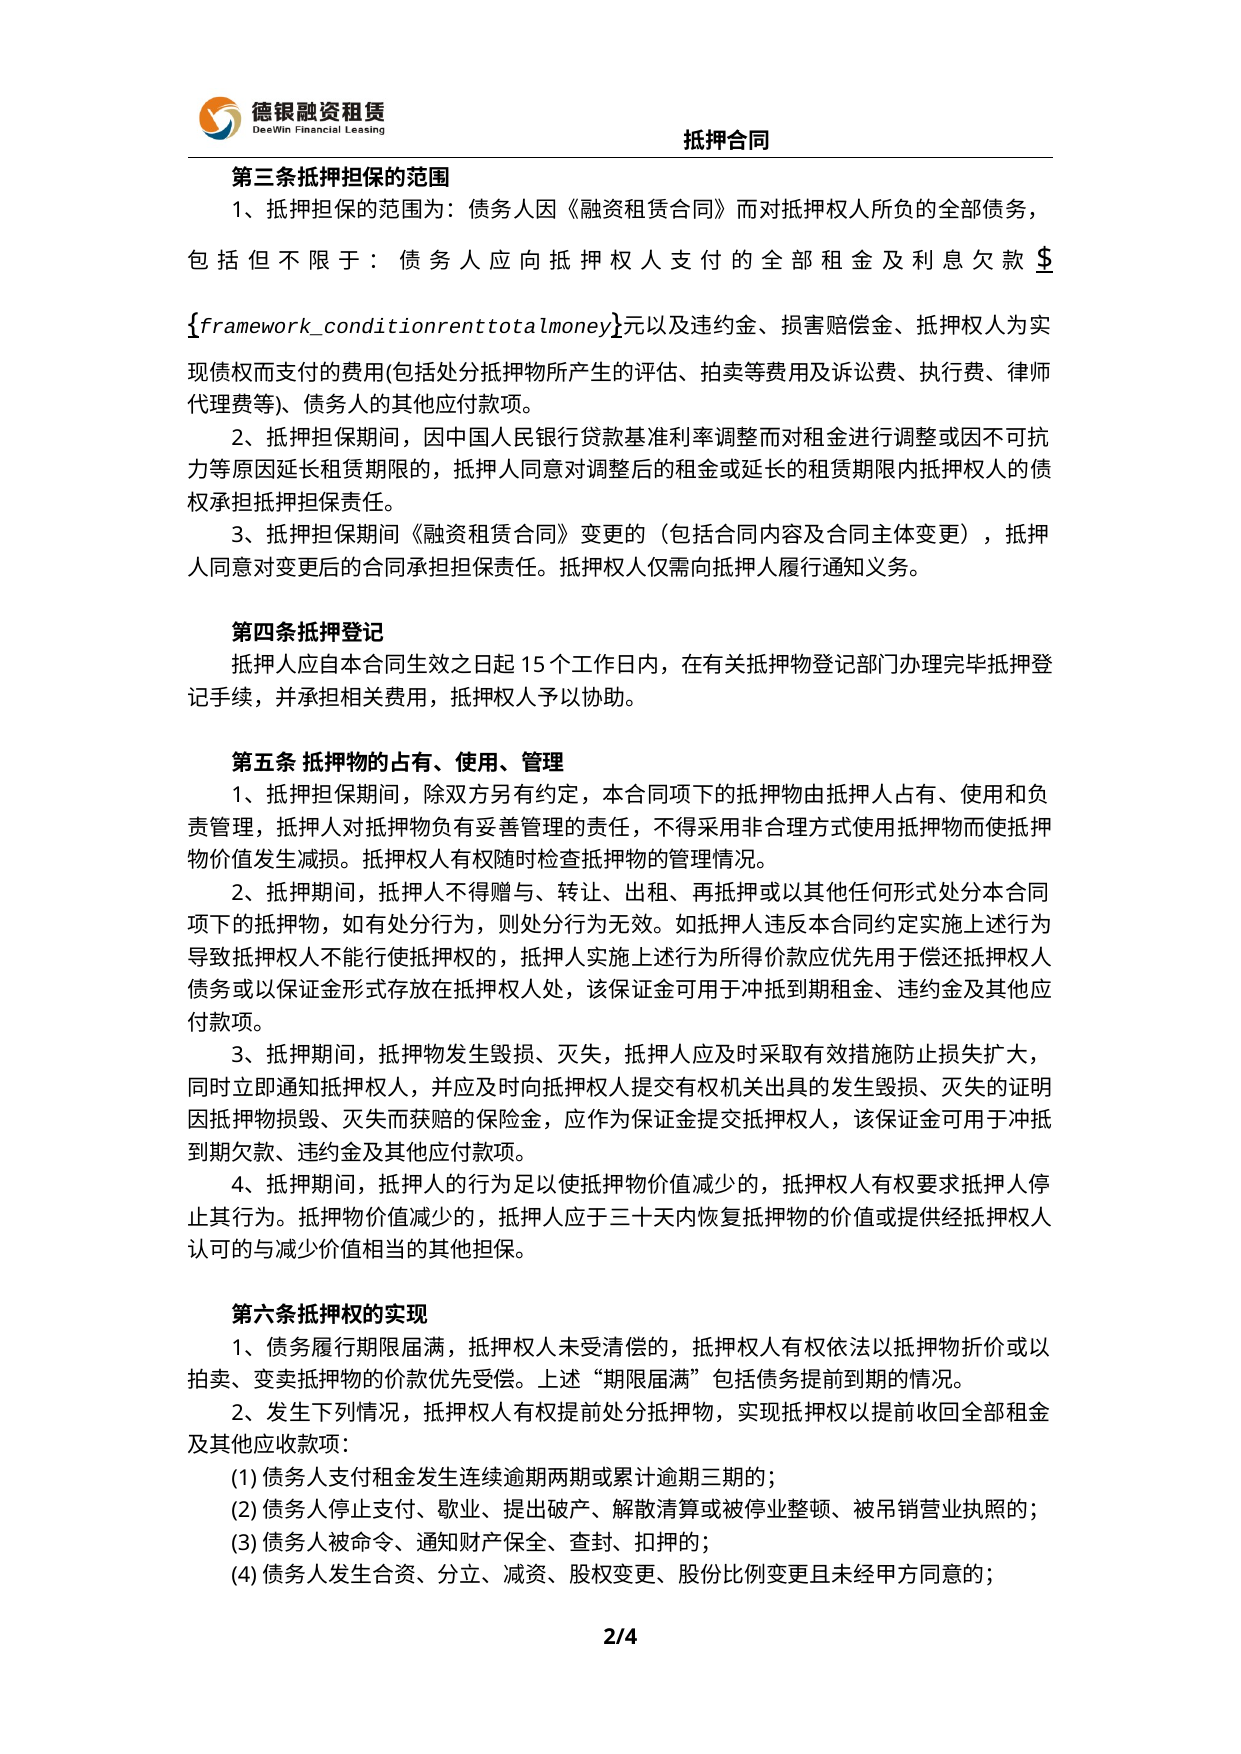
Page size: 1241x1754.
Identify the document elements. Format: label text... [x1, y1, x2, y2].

text 1、债务履行期限届满，抵押权人未受清偿的，抵押权人有权依法以抵押物折价或以拍卖、变卖抵押物的价款优先受偿。上述“期限届满”包括债务提前到期的情况。 [187, 1329, 1053, 1394]
text 1、抵押担保的范围为：债务人因《融资租赁合同》而对抵押权人所负的全部债务，包括但不限于：债务人应向抵押权人支付的全部租金及利息欠款元以及违约金、损害赔偿金、抵押权人为实现债权而支付的费用(包括处分抵押物所产生的评估、拍卖等费用及诉讼费、执行费、律师代理费等)、债务人的其他应付款项。 [187, 192, 1053, 419]
text 3、抵押期间，抵押物发生毁损、灭失，抵押人应及时采取有效措施防止损失扩大，同时立即通知抵押权人，并应及时向抵押权人提交有权机关出具的发生毁损、灭失的证明。因抵押物损毁、灭失而获赔的保险金，应作为保证金提交抵押权人，该保证金可用于冲抵到期欠款、违约金及其他应付款项。 [187, 1037, 1053, 1167]
text (2) 债务人停止支付、歇业、提出破产、解散清算或被停业整顿、被吊销营业执照的； [187, 1492, 1053, 1524]
text (1) 债务人支付租金发生连续逾期两期或累计逾期三期的； [187, 1459, 1053, 1492]
text 第三条抵押担保的范围 [187, 159, 1053, 192]
text 第六条抵押权的实现 [187, 1297, 1053, 1329]
text 2、抵押期间，抵押人不得赠与、转让、出租、再抵押或以其他任何形式处分本合同项下的抵押物，如有处分行为，则处分行为无效。如抵押人违反本合同约定实施上述行为导致抵押权人不能行使抵押权的，抵押人实施上述行为所得价款应优先用于偿还抵押权人债务或以保证金形式存放在抵押权人处，该保证金可用于冲抵到期租金、违约金及其他应付款项。 [187, 874, 1053, 1037]
text (4) 债务人发生合资、分立、减资、股权变更、股份比例变更且未经甲方同意的； [187, 1557, 1053, 1589]
text 2、发生下列情况，抵押权人有权提前处分抵押物，实现抵押权以提前收回全部租金及其他应收款项： [187, 1394, 1053, 1459]
text 4、抵押期间，抵押人的行为足以使抵押物价值减少的，抵押权人有权要求抵押人停止其行为。抵押物价值减少的，抵押人应于三十天内恢复抵押物的价值或提供经抵押权人认可的与减少价值相当的其他担保。 [187, 1167, 1053, 1264]
text 2、抵押担保期间，因中国人民银行贷款基准利率调整而对租金进行调整或因不可抗力等原因延长租赁期限的，抵押人同意对调整后的租金或延长的租赁期限内抵押权人的债权承担抵押担保责任。 [187, 419, 1053, 517]
text 第四条抵押登记 [187, 614, 1053, 647]
text (3) 债务人被命令、通知财产保全、查封、扣押的； [187, 1524, 1053, 1557]
picture [187, 88, 407, 148]
text 第五条 抵押物的占有、使用、管理 [187, 744, 1053, 777]
text 抵押人应自本合同生效之日起15个工作日内，在有关抵押物登记部门办理完毕抵押登记手续，并承担相关费用，抵押权人予以协助。 [187, 647, 1053, 712]
text 3、抵押担保期间《融资租赁合同》变更的（包括合同内容及合同主体变更），抵押人同意对变更后的合同承担担保责任。抵押权人仅需向抵押人履行通知义务。 [187, 517, 1053, 582]
text 1、抵押担保期间，除双方另有约定，本合同项下的抵押物由抵押人占有、使用和负责管理，抵押人对抵押物负有妥善管理的责任，不得采用非合理方式使用抵押物而使抵押物价值发生减损。抵押权人有权随时检查抵押物的管理情况。 [187, 777, 1053, 874]
